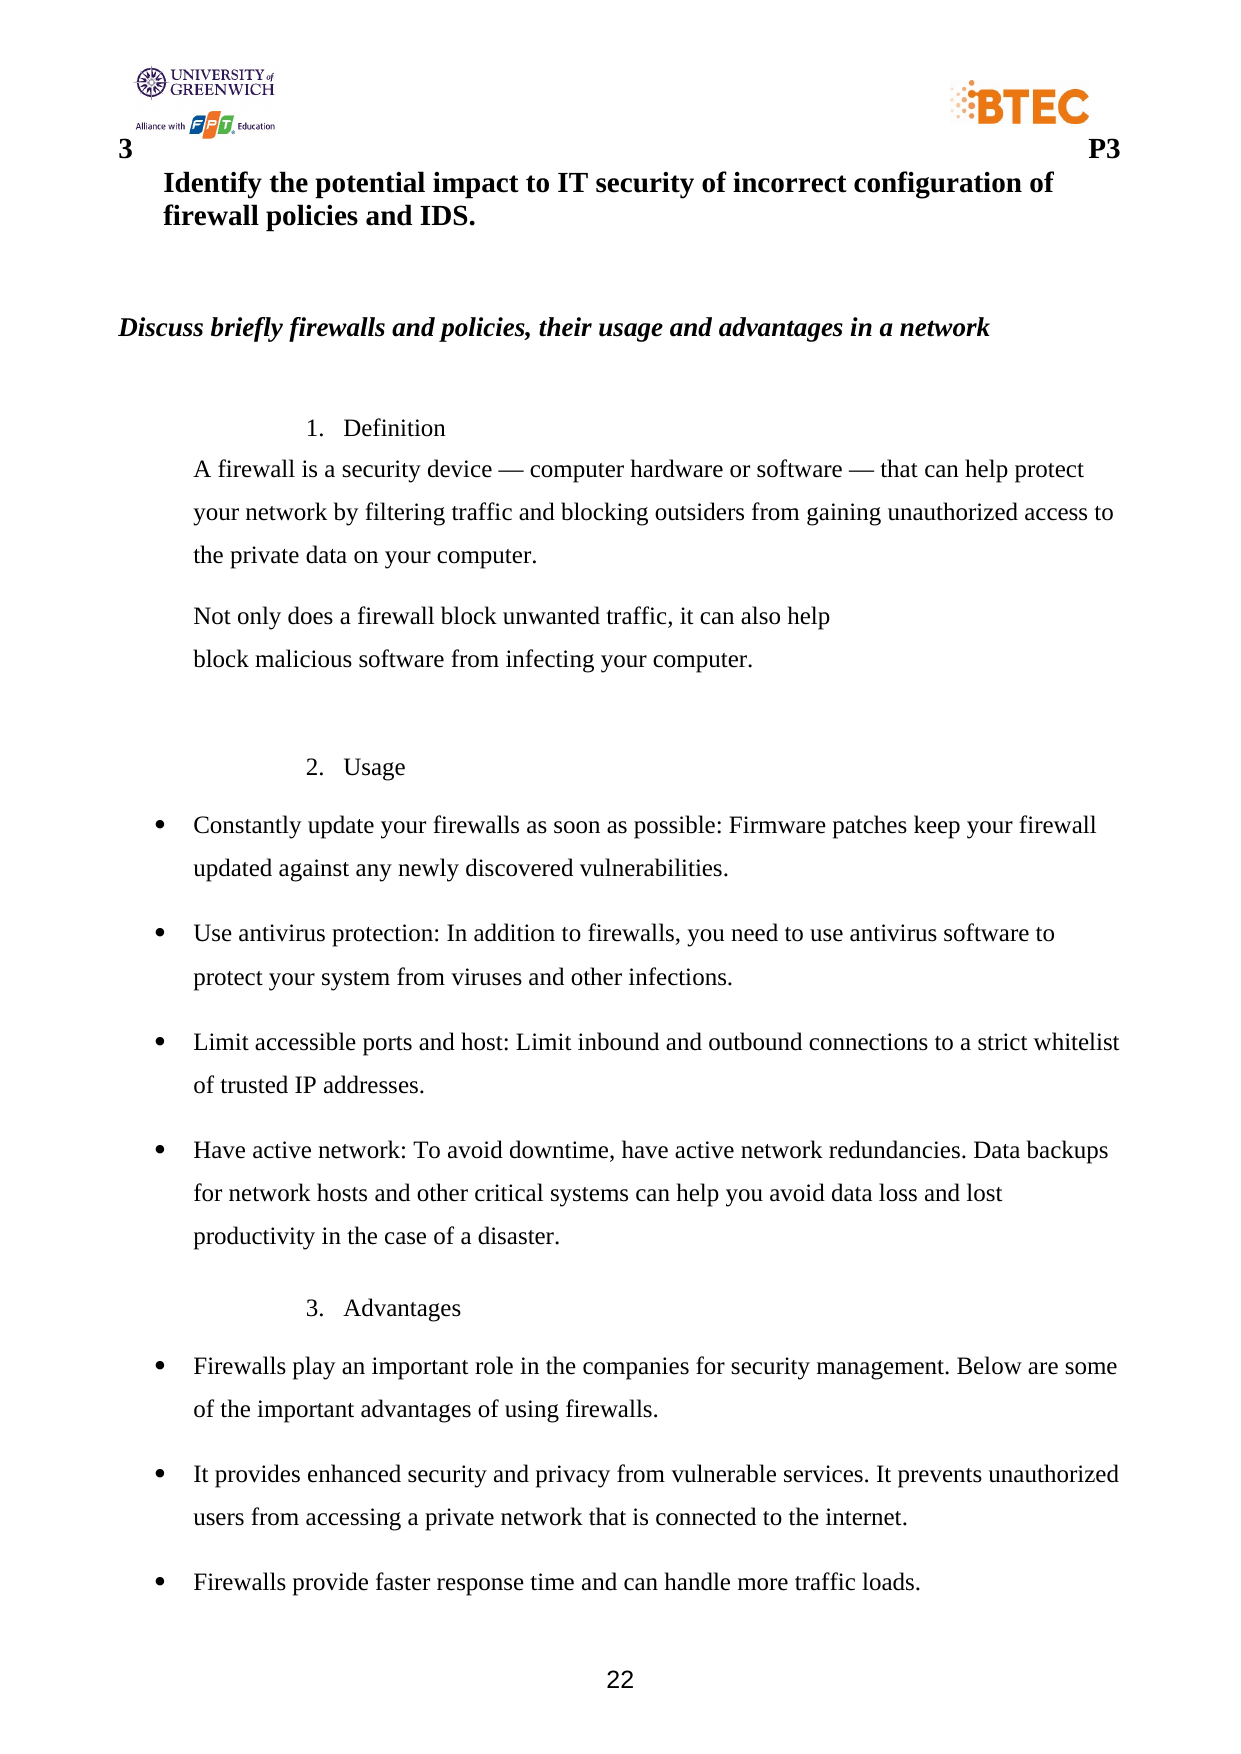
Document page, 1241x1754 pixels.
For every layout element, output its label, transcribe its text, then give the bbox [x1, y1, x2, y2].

subtitle P3 Identify the potential impact to IT security of incorrect configuration of firewall policies and IDS. [118, 131, 1122, 232]
list Usage [306, 752, 1122, 781]
list Definition [306, 413, 1122, 442]
picture [950, 80, 1089, 124]
text Not only does a firewall block unwanted traffic, it can also help block malicious software from infecting your computer. [193, 601, 1122, 673]
list Constantly update your firewalls as soon as possible: Firmware patches keep your firewall updated against any newly discovered vulnerabilities. [156, 810, 1122, 882]
list Advantages [306, 1293, 1122, 1322]
text A firewall is a security device — computer hardware or software — that can help protect your network by filtering traffic and blocking outsiders from gaining unauthorized access to the private data on your computer. [193, 454, 1122, 569]
list Have active network: To avoid downtime, have active network redundancies. Data backups for network hosts and other critical systems can help you avoid data loss and lost productivity in the case of a disaster. [156, 1135, 1122, 1250]
picture [124, 55, 285, 131]
list Firewalls provide faster response time and can handle more traffic loads. [156, 1567, 1122, 1596]
list Firewalls play an important role in the companies for security management. Below are some of the important advantages of using firewalls. [156, 1351, 1122, 1423]
list Limit accessible ports and host: Limit inbound and outbound connections to a strict whitelist of trusted IP addresses. [156, 1027, 1122, 1098]
list Use antivirus protection: In addition to firewalls, you need to use antivirus software to protect your system from viruses and other infections. [156, 918, 1122, 990]
subtitle Discuss briefly firewalls and policies, their usage and advantages in a network [118, 311, 1122, 342]
list It provides enhanced security and privacy from vulnerable services. It prevents unauthorized users from accessing a private network that is connected to the internet. [156, 1459, 1122, 1531]
